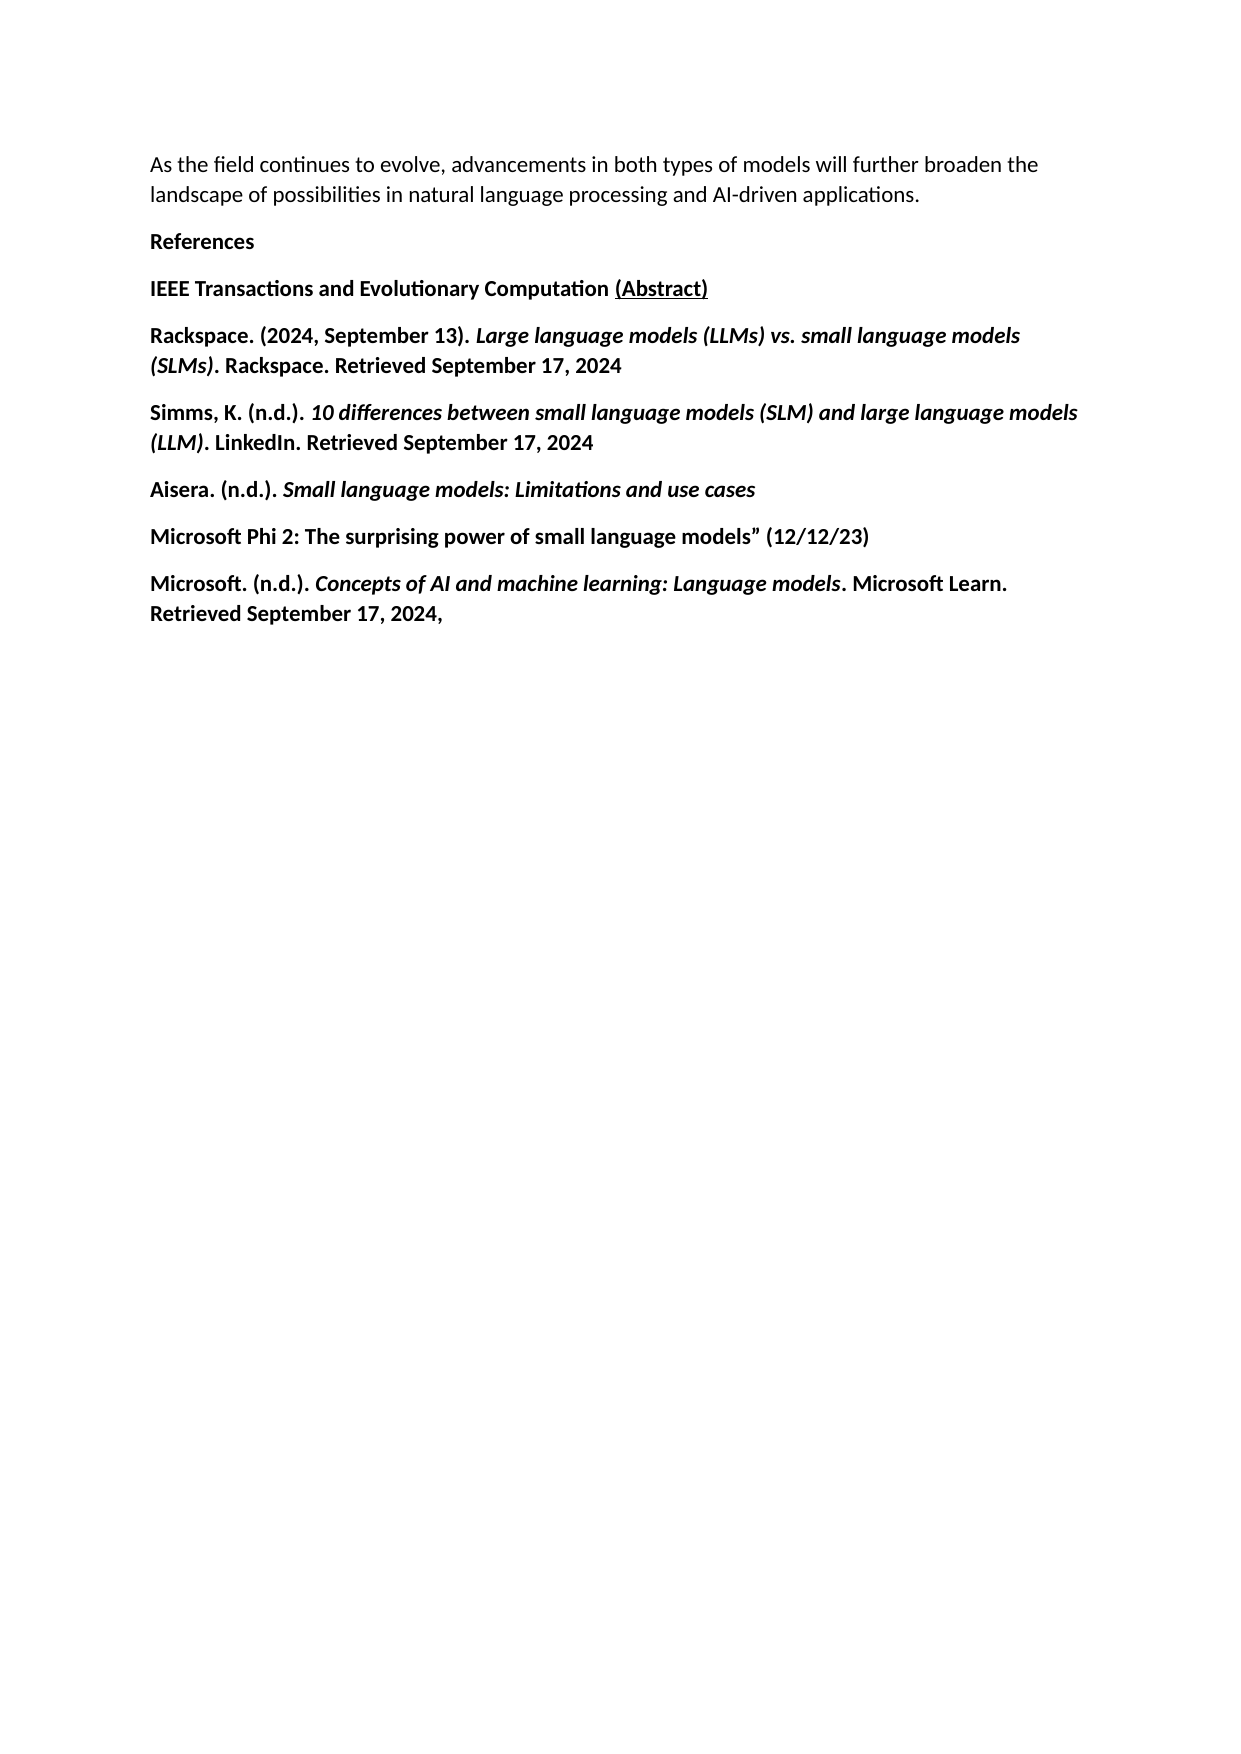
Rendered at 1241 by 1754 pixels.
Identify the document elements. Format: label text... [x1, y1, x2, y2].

text Simms, K. (n.d.). 10 differences between small language models (SLM) and large language models (LLM). LinkedIn. Retrieved September 17, 2024 [150, 398, 1090, 456]
text Rackspace. (2024, September 13). Large language models (LLMs) vs. small language models (SLMs). Rackspace. Retrieved September 17, 2024 [150, 321, 1090, 379]
text Microsoft. (n.d.). Concepts of AI and machine learning: Language models. Microsoft Learn. Retrieved September 17, 2024, [150, 569, 1090, 627]
text IEEE Transactions and Evolutionary Computation (Abstract) [150, 274, 1090, 302]
text Aisera. (n.d.). Small language models: Limitations and use cases [150, 475, 1090, 503]
text Microsoft Phi 2: The surprising power of small language models” (12/12/23) [150, 522, 1090, 550]
text References [150, 227, 1090, 255]
text As the field continues to evolve, advancements in both types of models will further broaden the landscape of possibilities in natural language processing and AI-driven applications. [150, 150, 1090, 208]
